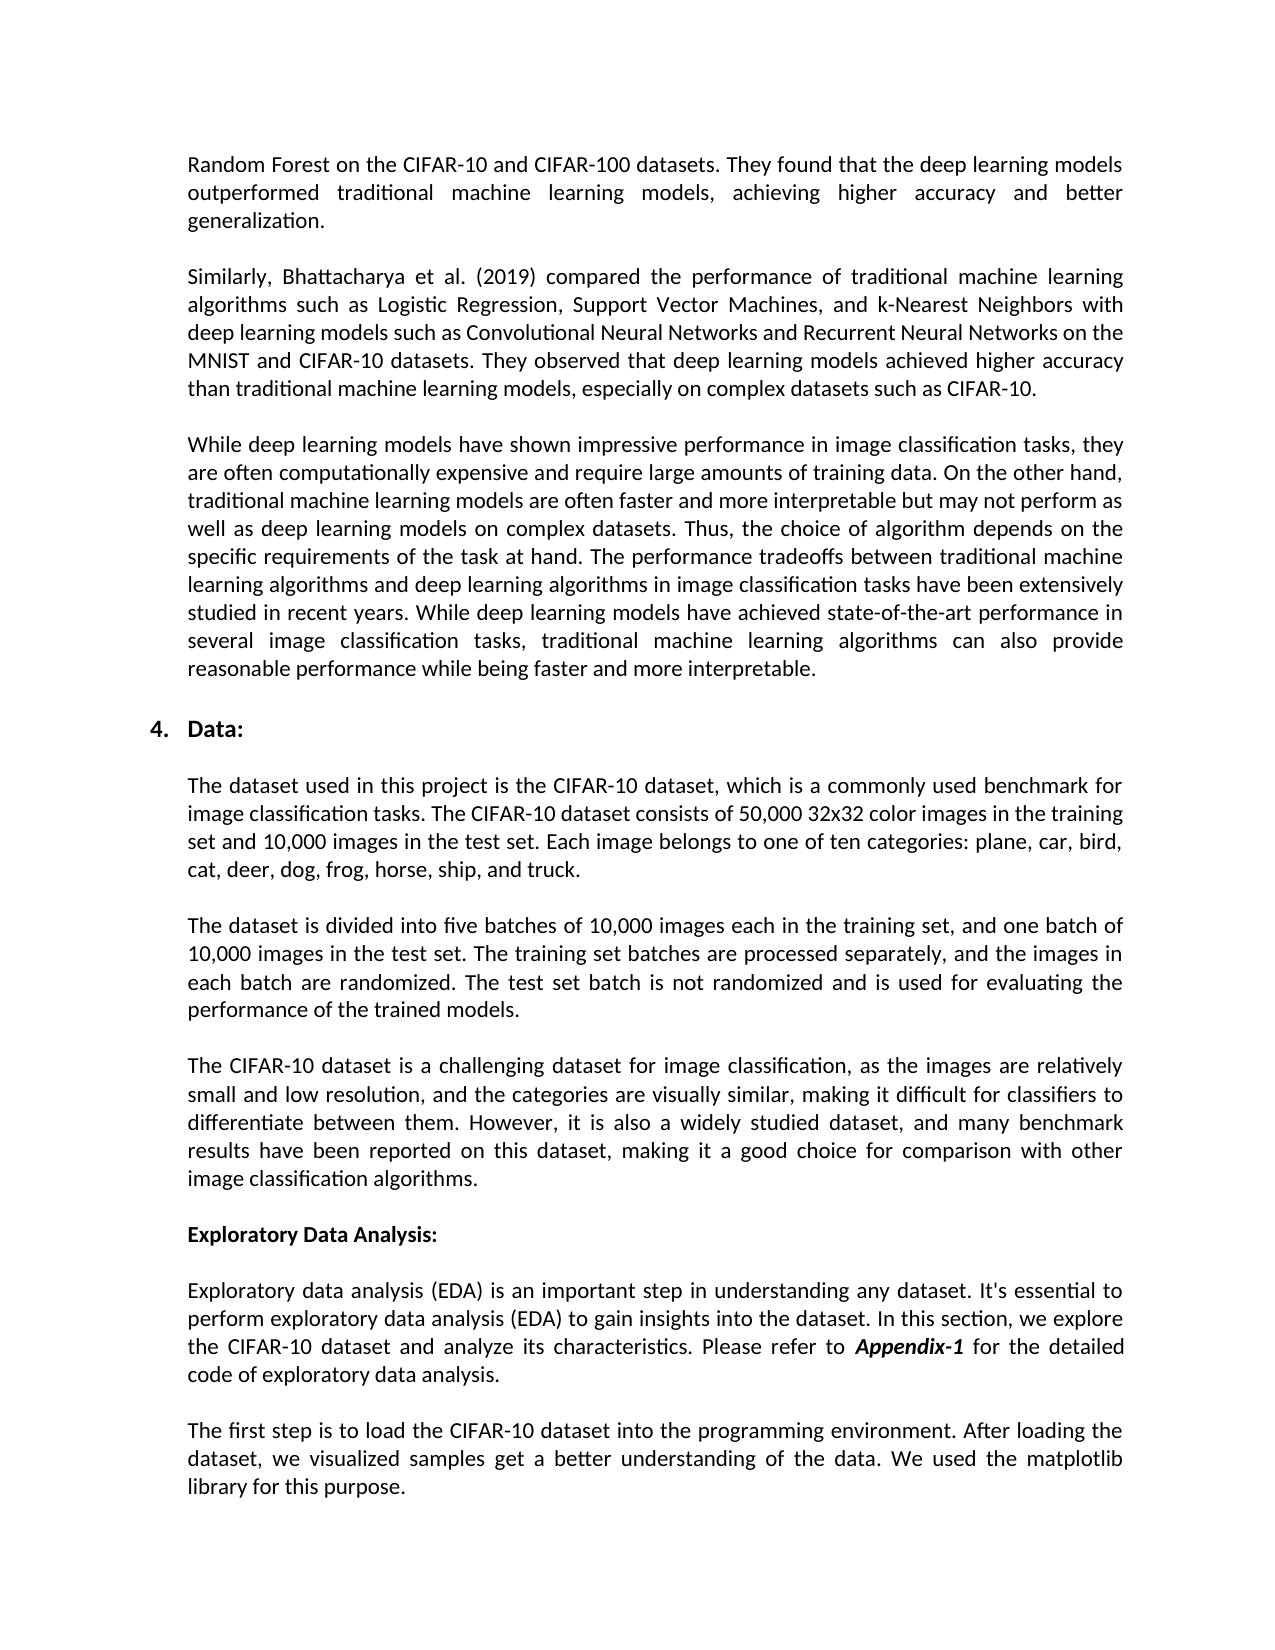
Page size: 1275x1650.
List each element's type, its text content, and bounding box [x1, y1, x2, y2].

list Data: [150, 713, 1125, 743]
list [187, 150, 1125, 234]
list While deep learning models have shown impressive performance in image classification tasks, they are often computationally expensive and require large amounts of training data. On the other hand, traditional machine learning models are often faster and more interpretable but may not perform as well as deep learning models on complex datasets. Thus, the choice of algorithm depends on the specific requirements of the task at hand. The performance tradeoffs between traditional machine learning algorithms and deep learning algorithms in image classification tasks have been extensively studied in recent years. While deep learning models have achieved state-of-the-art performance in several image classification tasks, traditional machine learning algorithms can also provide reasonable performance while being faster and more interpretable. [187, 430, 1125, 682]
list Exploratory Data Analysis: [187, 1220, 1125, 1248]
list The CIFAR-10 dataset is a challenging dataset for image classification, as the images are relatively small and low resolution, and the categories are visually similar, making it difficult for classifiers to differentiate between them. However, it is also a widely studied dataset, and many benchmark results have been reported on this dataset, making it a good choice for comparison with other image classification algorithms. [187, 1052, 1125, 1192]
list Exploratory data analysis (EDA) is an important step in understanding any dataset. It's essential to perform exploratory data analysis (EDA) to gain insights into the dataset. In this section, we explore the CIFAR-10 dataset and analyze its characteristics. Please refer to Appendix-1 for the detailed code of exploratory data analysis. [187, 1276, 1125, 1388]
list Similarly, Bhattacharya et al. (2019) compared the performance of traditional machine learning algorithms such as Logistic Regression, Support Vector Machines, and k-Nearest Neighbors with deep learning models such as Convolutional Neural Networks and Recurrent Neural Networks on the MNIST and CIFAR-10 datasets. They observed that deep learning models achieved higher accuracy than traditional machine learning models, especially on complex datasets such as CIFAR-10. [187, 262, 1125, 402]
list The dataset used in this project is the CIFAR-10 dataset, which is a commonly used benchmark for image classification tasks. The CIFAR-10 dataset consists of 50,000 32x32 color images in the training set and 10,000 images in the test set. Each image belongs to one of ten categories: plane, car, bird, cat, deer, dog, frog, horse, ship, and truck. [187, 771, 1125, 883]
list The dataset is divided into five batches of 10,000 images each in the training set, and one batch of 10,000 images in the test set. The training set batches are processed separately, and the images in each batch are randomized. The test set batch is not randomized and is used for evaluating the performance of the trained models. [187, 912, 1125, 1024]
list The first step is to load the CIFAR-10 dataset into the programming environment. After loading the dataset, we visualized samples get a better understanding of the data. We used the matplotlib library for this purpose. [187, 1416, 1125, 1500]
